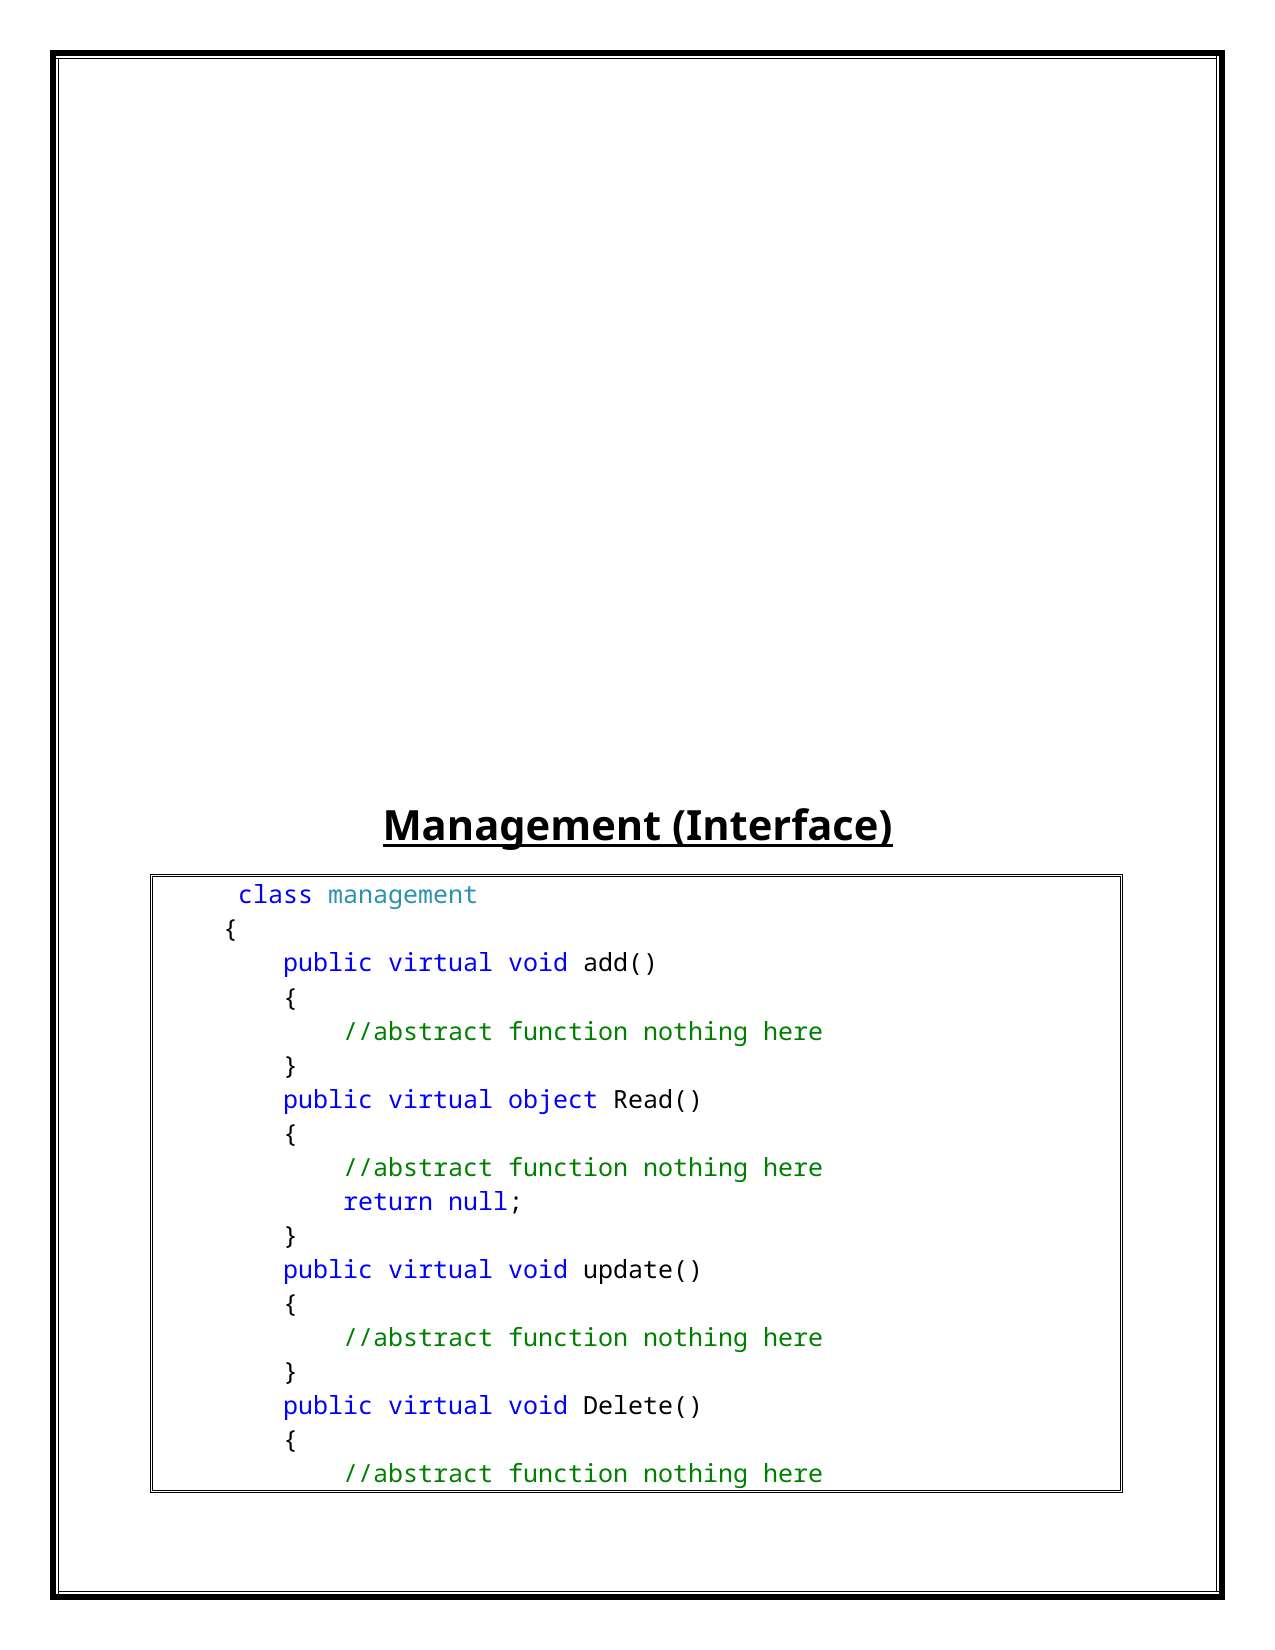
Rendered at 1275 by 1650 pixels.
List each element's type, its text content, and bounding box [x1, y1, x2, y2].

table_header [153, 877, 1120, 1490]
text Management (Interface) [150, 796, 1125, 853]
